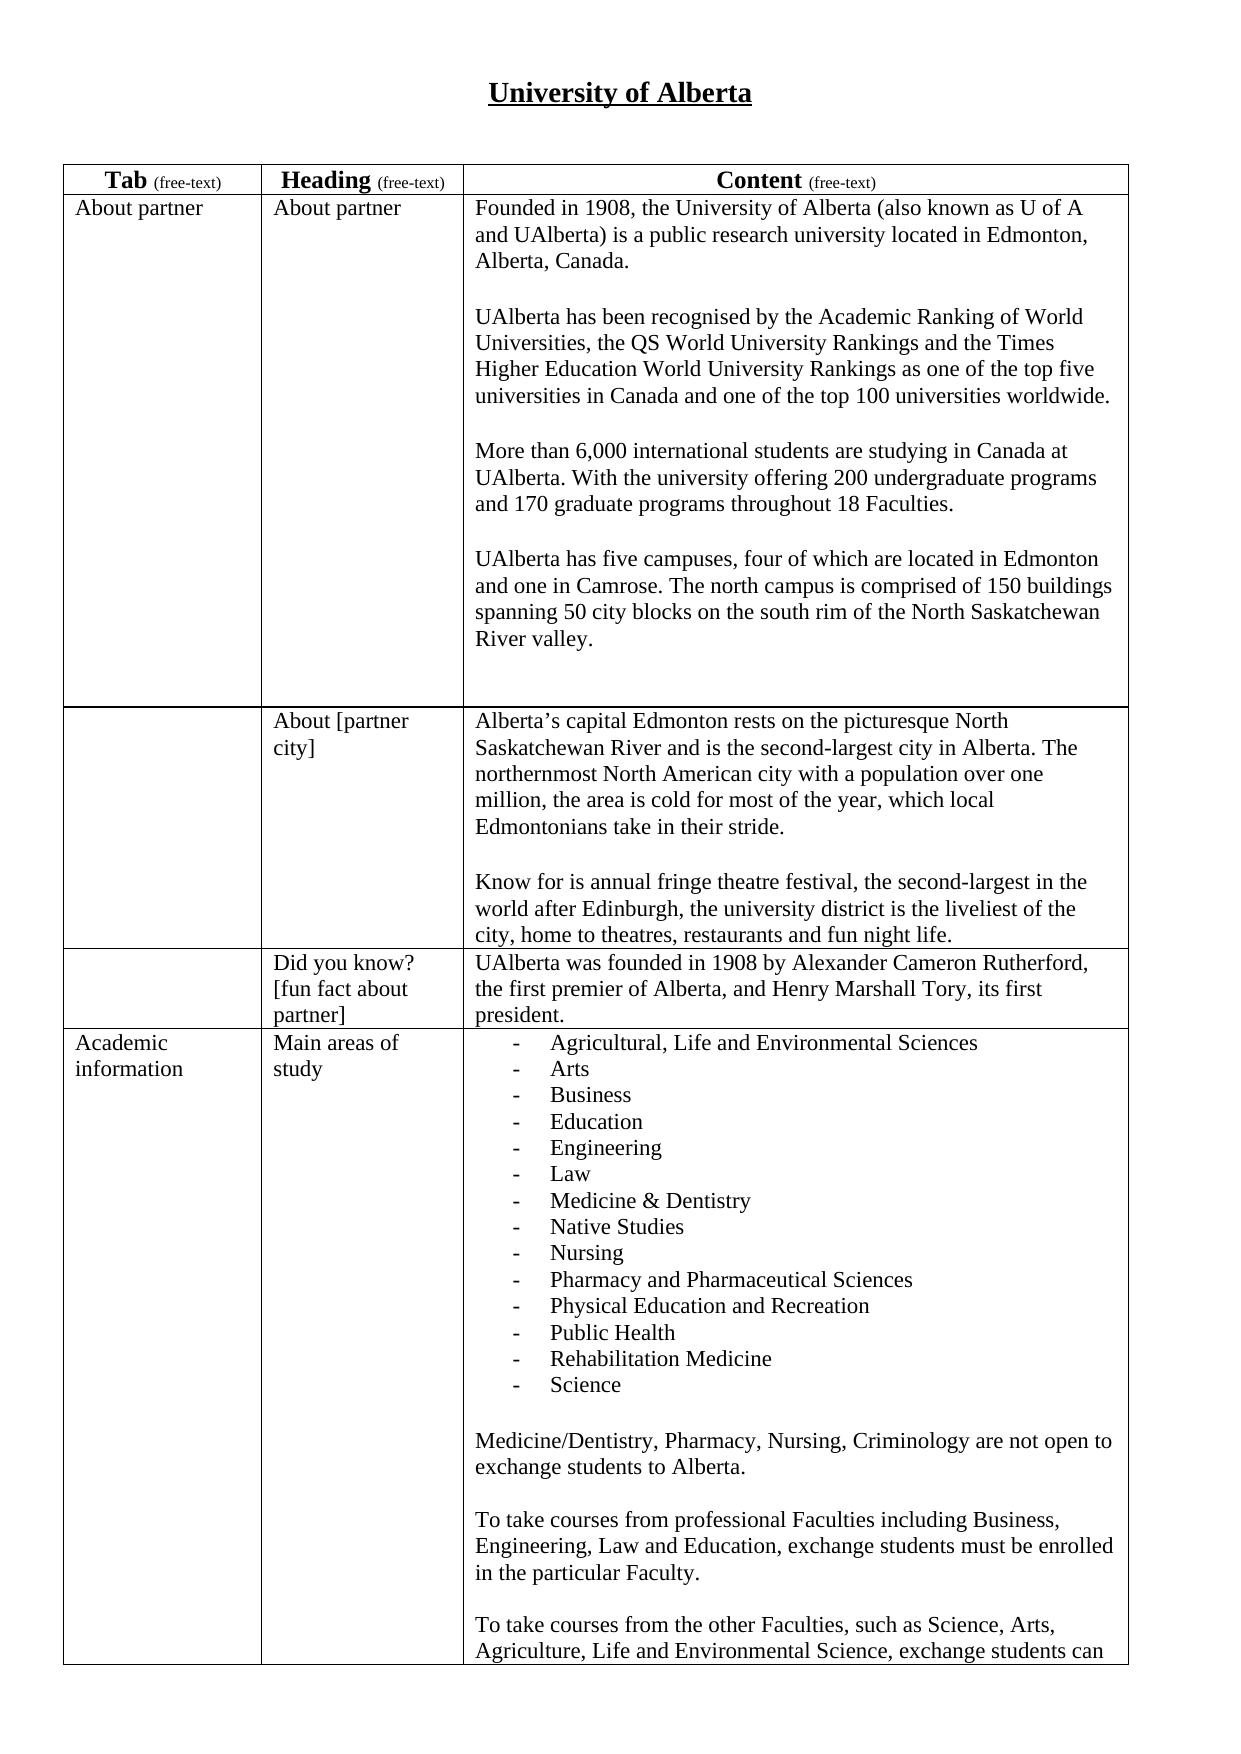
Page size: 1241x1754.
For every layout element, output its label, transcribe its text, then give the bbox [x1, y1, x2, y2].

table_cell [64, 1029, 261, 1664]
table_cell About partner [64, 195, 261, 706]
table_cell About partner [262, 195, 463, 706]
table_cell About [partner city] [262, 708, 463, 947]
table_cell Did you know? [fun fact about partner] [262, 949, 463, 1028]
table_cell [64, 708, 261, 947]
text University of Alberta [75, 75, 1165, 108]
table_header Tab (free-text) [64, 165, 261, 193]
table_cell Main areas of study [262, 1029, 463, 1664]
table_cell [64, 949, 261, 1028]
table_cell Alberta’s capital Edmonton rests on the picturesque North Saskatchewan River and is the second-largest city in Alberta. The northernmost North American city with a population over one million, the area is cold for most of the year, which local Edmontonians take in their stride. Know for is annual fringe theatre festival, the second-largest in the world after Edinburgh, the university district is the liveliest of the city, home to theatres, restaurants and fun night life. [464, 708, 1128, 947]
table_cell Founded in 1908, the University of Alberta (also known as U of A and UAlberta) is a public research university located in Edmonton, Alberta, Canada. UAlberta has been recognised by the Academic Ranking of World Universities, the QS World University Rankings and the Times Higher Education World University Rankings as one of the top five universities in Canada and one of the top 100 universities worldwide. More than 6,000 international students are studying in Canada at UAlberta. With the university offering 200 undergraduate programs and 170 graduate programs throughout 18 Faculties. UAlberta has five campuses, four of which are located in Edmonton and one in Camrose. The north campus is comprised of 150 buildings spanning 50 city blocks on the south rim of the North Saskatchewan River valley. [464, 195, 1128, 706]
table_header Heading (free-text) [262, 165, 463, 193]
table_cell UAlberta was founded in 1908 by Alexander Cameron Rutherford, the first premier of Alberta, and Henry Marshall Tory, its first president. [464, 949, 1128, 1028]
table_header Content (free-text) [464, 165, 1128, 193]
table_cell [464, 1029, 1128, 1664]
